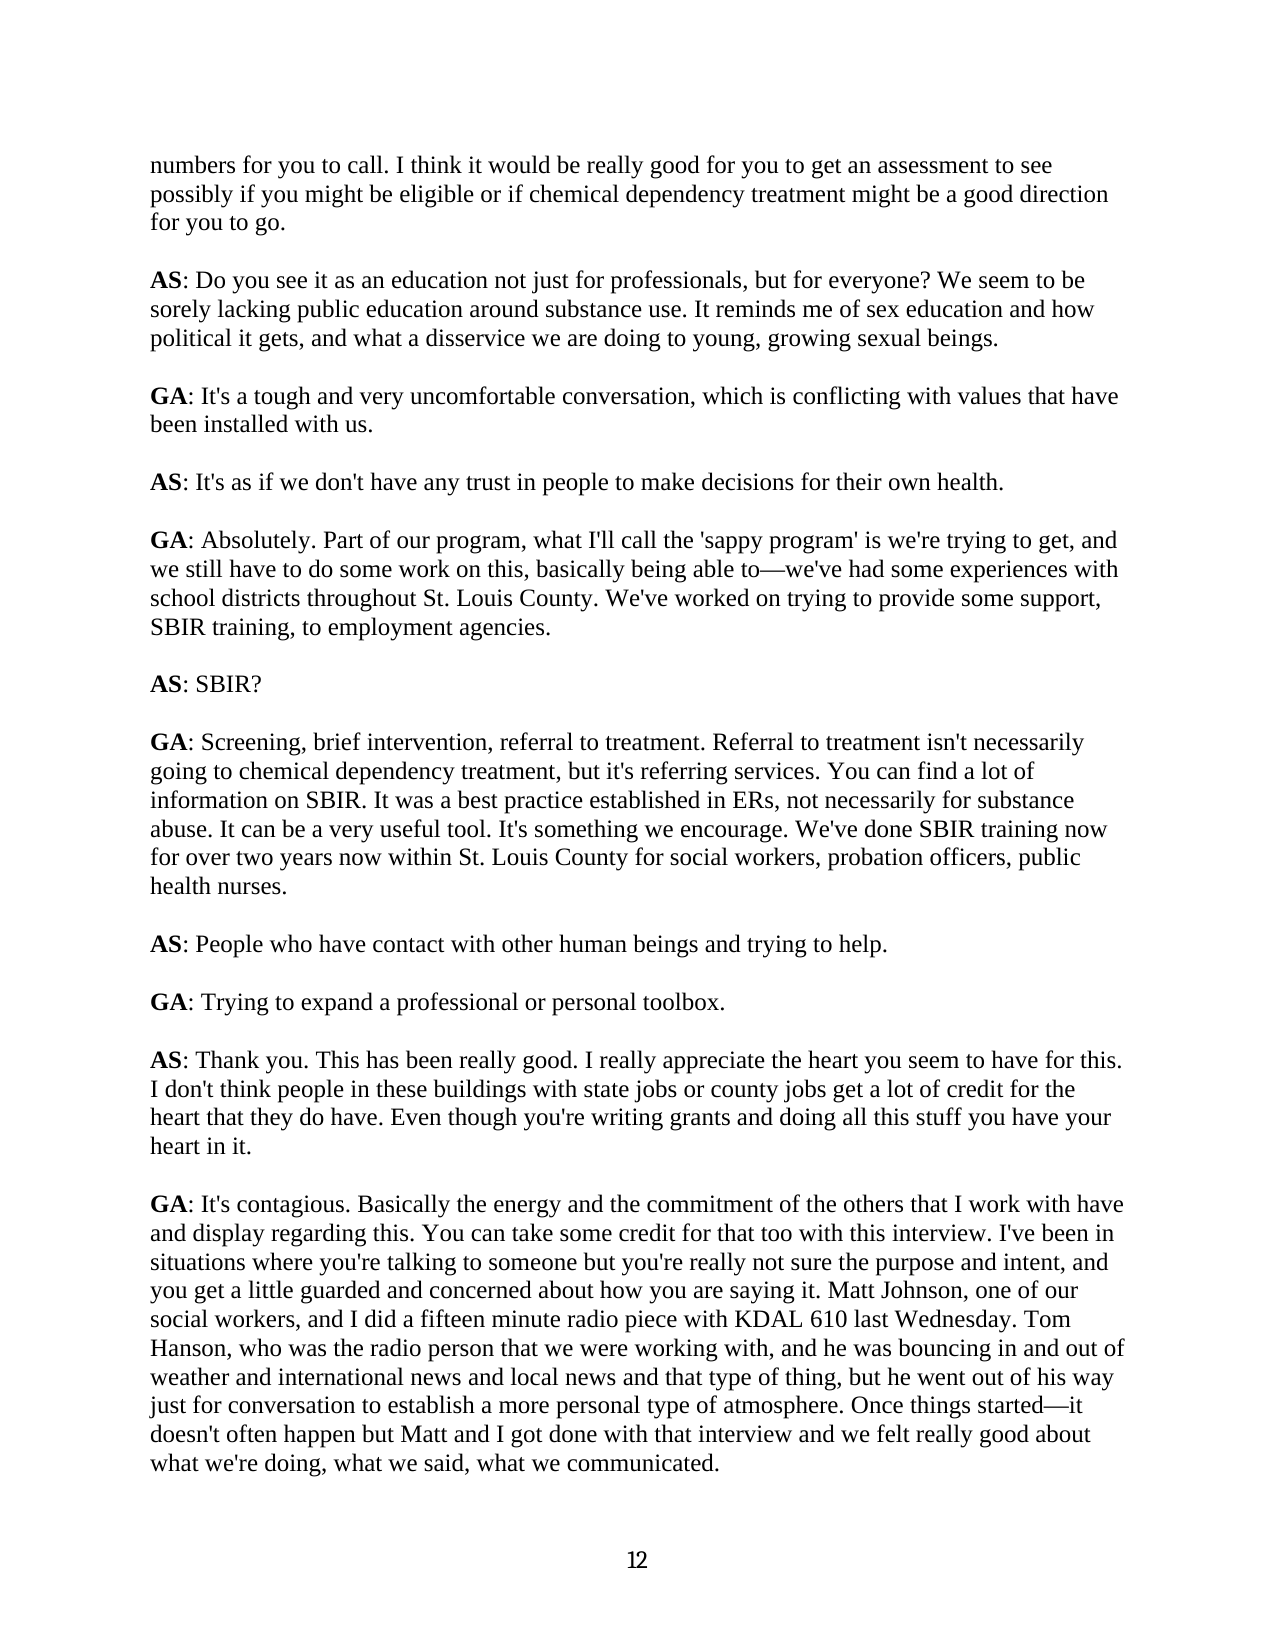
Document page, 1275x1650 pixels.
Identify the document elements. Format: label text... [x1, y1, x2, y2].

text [150, 150, 1125, 236]
text GA: Absolutely. Part of our program, what I'll call the 'sappy program' is we're trying to get, and we still have to do some work on this, basically being able to—we've had some experiences with school districts throughout St. Louis County. We've worked on trying to provide some support, SBIR training, to employment agencies. [150, 525, 1125, 640]
text GA: Trying to expand a professional or personal toolbox. [150, 987, 1125, 1016]
text AS: SBIR? [150, 669, 1125, 698]
text GA: It's a tough and very uncomfortable conversation, which is conflicting with values that have been installed with us. [150, 381, 1125, 438]
text AS: Do you see it as an education not just for professionals, but for everyone? We seem to be sorely lacking public education around substance use. It reminds me of sex education and how political it gets, and what a disservice we are doing to young, growing sexual beings. [150, 265, 1125, 352]
text GA: It's contagious. Basically the energy and the commitment of the others that I work with have and display regarding this. You can take some credit for that too with this interview. I've been in situations where you're talking to someone but you're really not sure the purpose and intent, and you get a little guarded and concerned about how you are saying it. Matt Johnson, one of our social workers, and I did a fifteen minute radio piece with KDAL 610 last Wednesday. Tom Hanson, who was the radio person that we were working with, and he was bouncing in and out of weather and international news and local news and that type of thing, but he went out of his way just for conversation to establish a more personal type of atmosphere. Once things started—it doesn't often happen but Matt and I got done with that interview and we felt really good about what we're doing, what we said, what we communicated. [150, 1189, 1125, 1477]
text AS: It's as if we don't have any trust in people to make decisions for their own health. [150, 467, 1125, 496]
text AS: Thank you. This has been really good. I really appreciate the heart you seem to have for this. I don't think people in these buildings with state jobs or county jobs get a lot of credit for the heart that they do have. Even though you're writing grants and doing all this stuff you have your heart in it. [150, 1045, 1125, 1160]
text AS: People who have contact with other human beings and trying to help. [150, 929, 1125, 958]
text GA: Screening, brief intervention, referral to treatment. Referral to treatment isn't necessarily going to chemical dependency treatment, but it's referring services. You can find a lot of information on SBIR. It was a best practice established in ERs, not necessarily for substance abuse. It can be a very useful tool. It's something we encourage. We've done SBIR training now for over two years now within St. Louis County for social workers, probation officers, public health nurses. [150, 727, 1125, 900]
